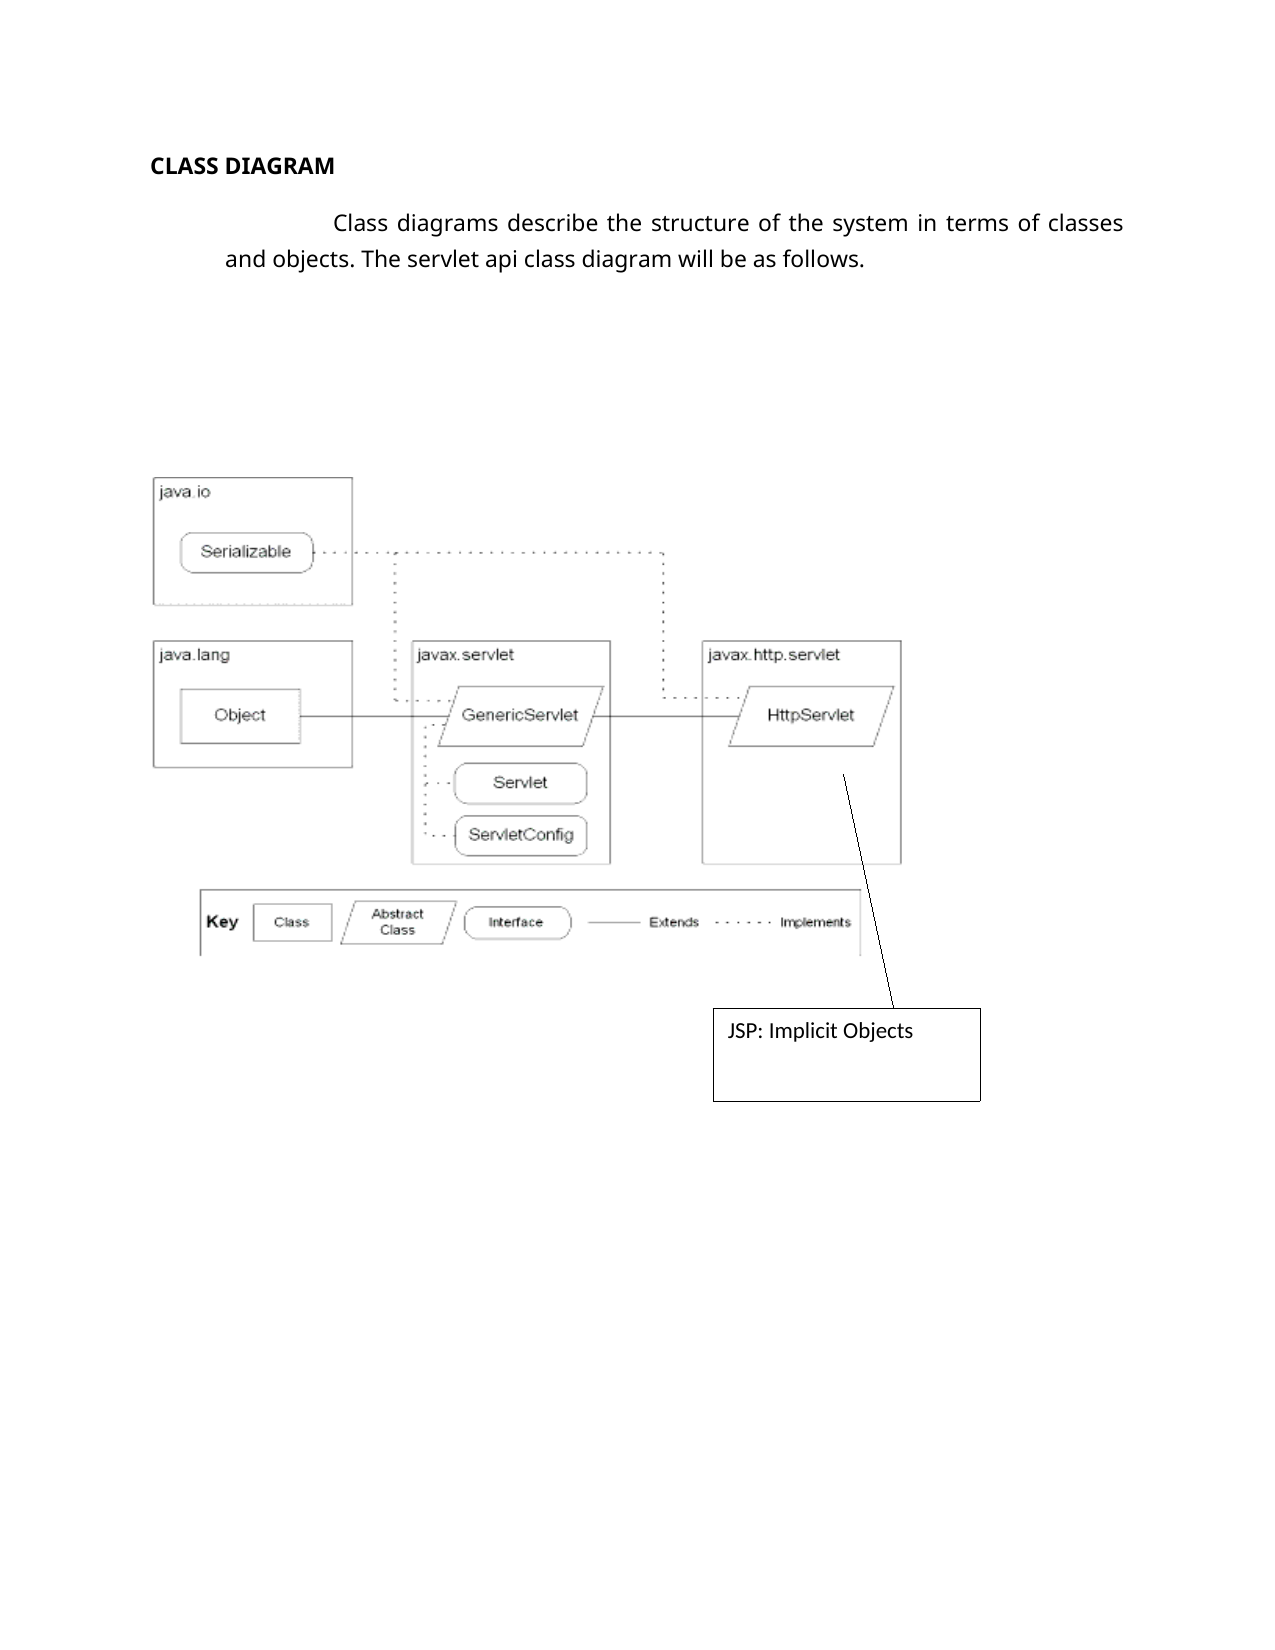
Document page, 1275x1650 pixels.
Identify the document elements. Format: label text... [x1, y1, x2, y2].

text Class diagrams describe the structure of the system in terms of classes and objects. The servlet api class diagram will be as follows. [225, 207, 1125, 274]
picture [150, 477, 952, 959]
text CLASS DIAGRAM [150, 150, 1125, 181]
